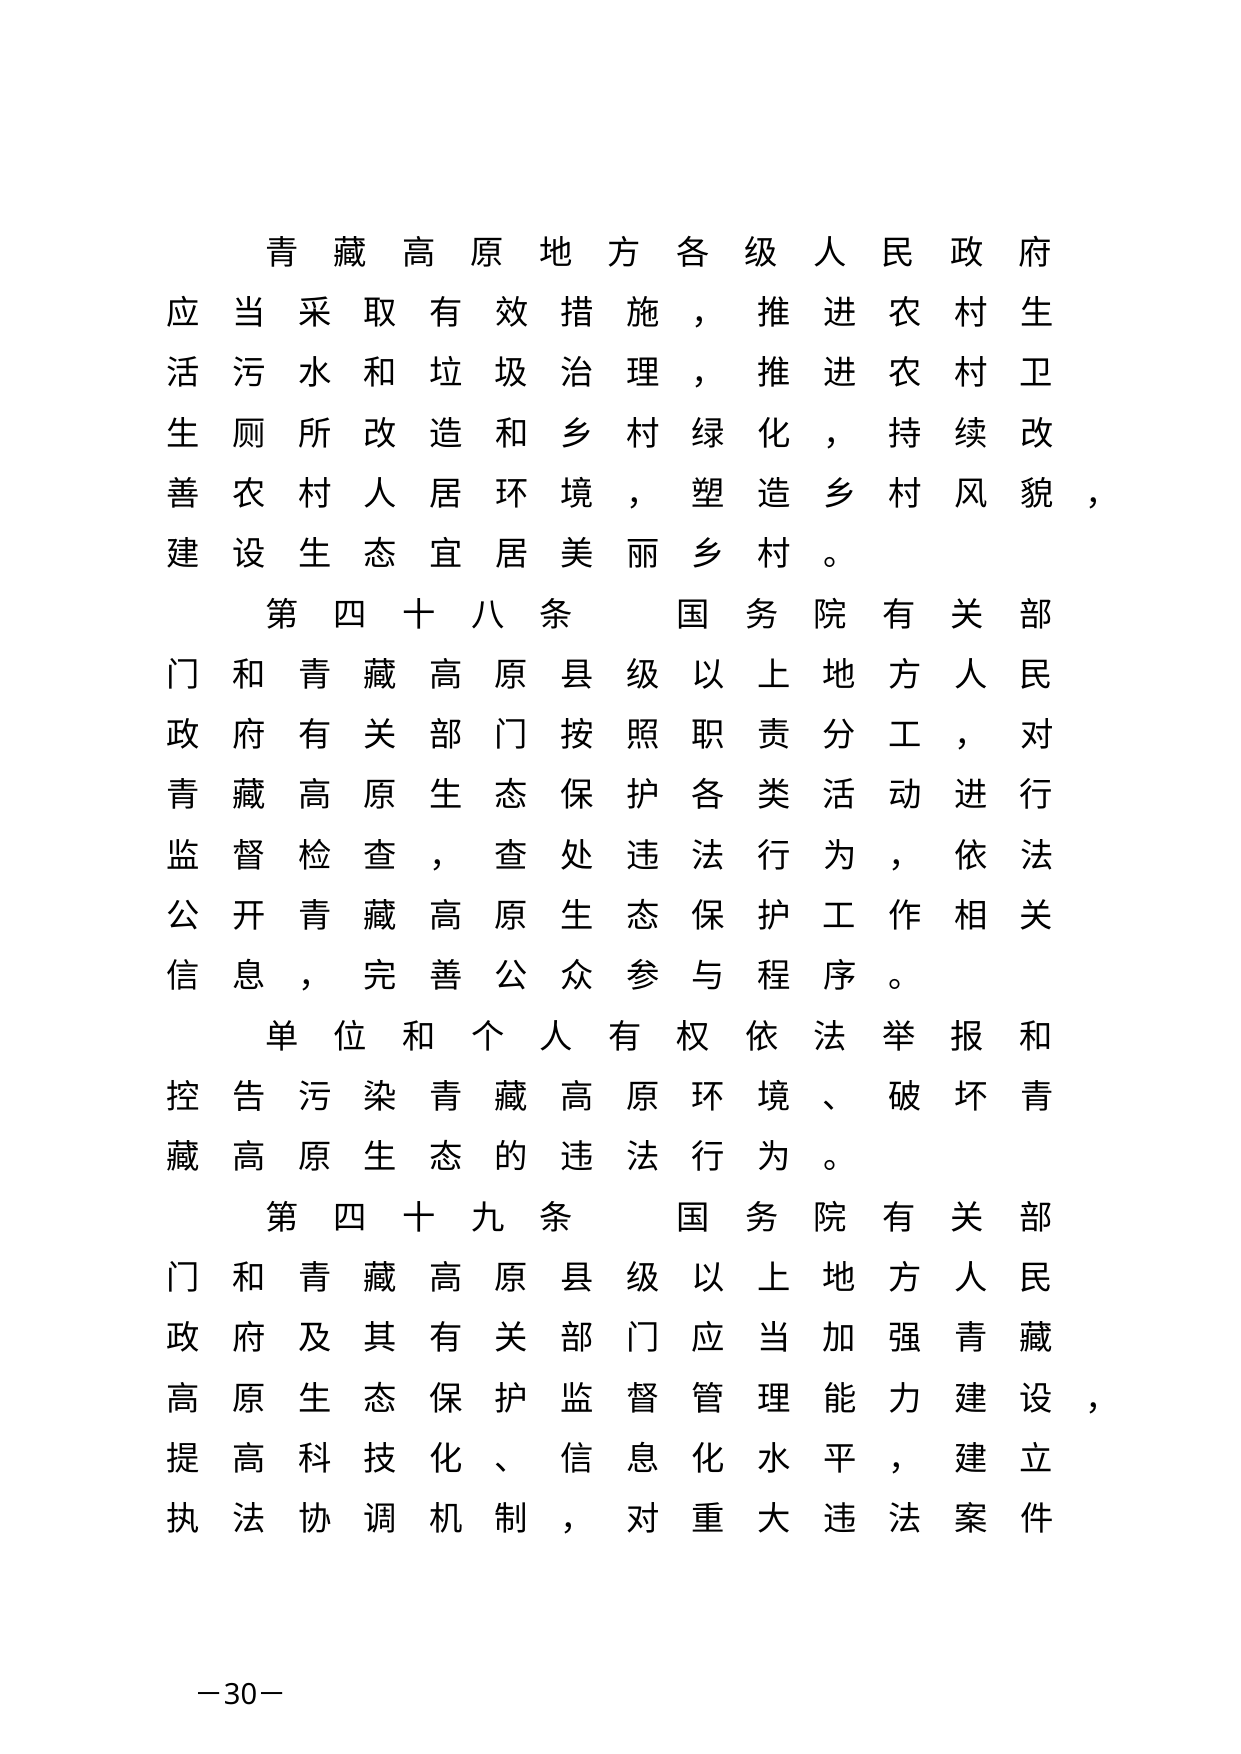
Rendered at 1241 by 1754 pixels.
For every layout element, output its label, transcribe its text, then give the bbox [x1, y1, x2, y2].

text 青藏高原地方各级人民政府应当采取有效措施，推进农村生活污水和垃圾治理，推进农村卫生厕所改造和乡村绿化，持续改善农村人居环境，塑造乡村风貌，建设生态宜居美丽乡村。 [167, 219, 1085, 581]
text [167, 1184, 1085, 1546]
text 第四十八条 国务院有关部门和青藏高原县级以上地方人民政府有关部门按照职责分工，对青藏高原生态保护各类活动进行监督检查，查处违法行为，依法公开青藏高原生态保护工作相关信息，完善公众参与程序。 [167, 581, 1085, 1003]
text 单位和个人有权依法举报和控告污染青藏高原环境、破坏青藏高原生态的违法行为。 [167, 1003, 1085, 1184]
